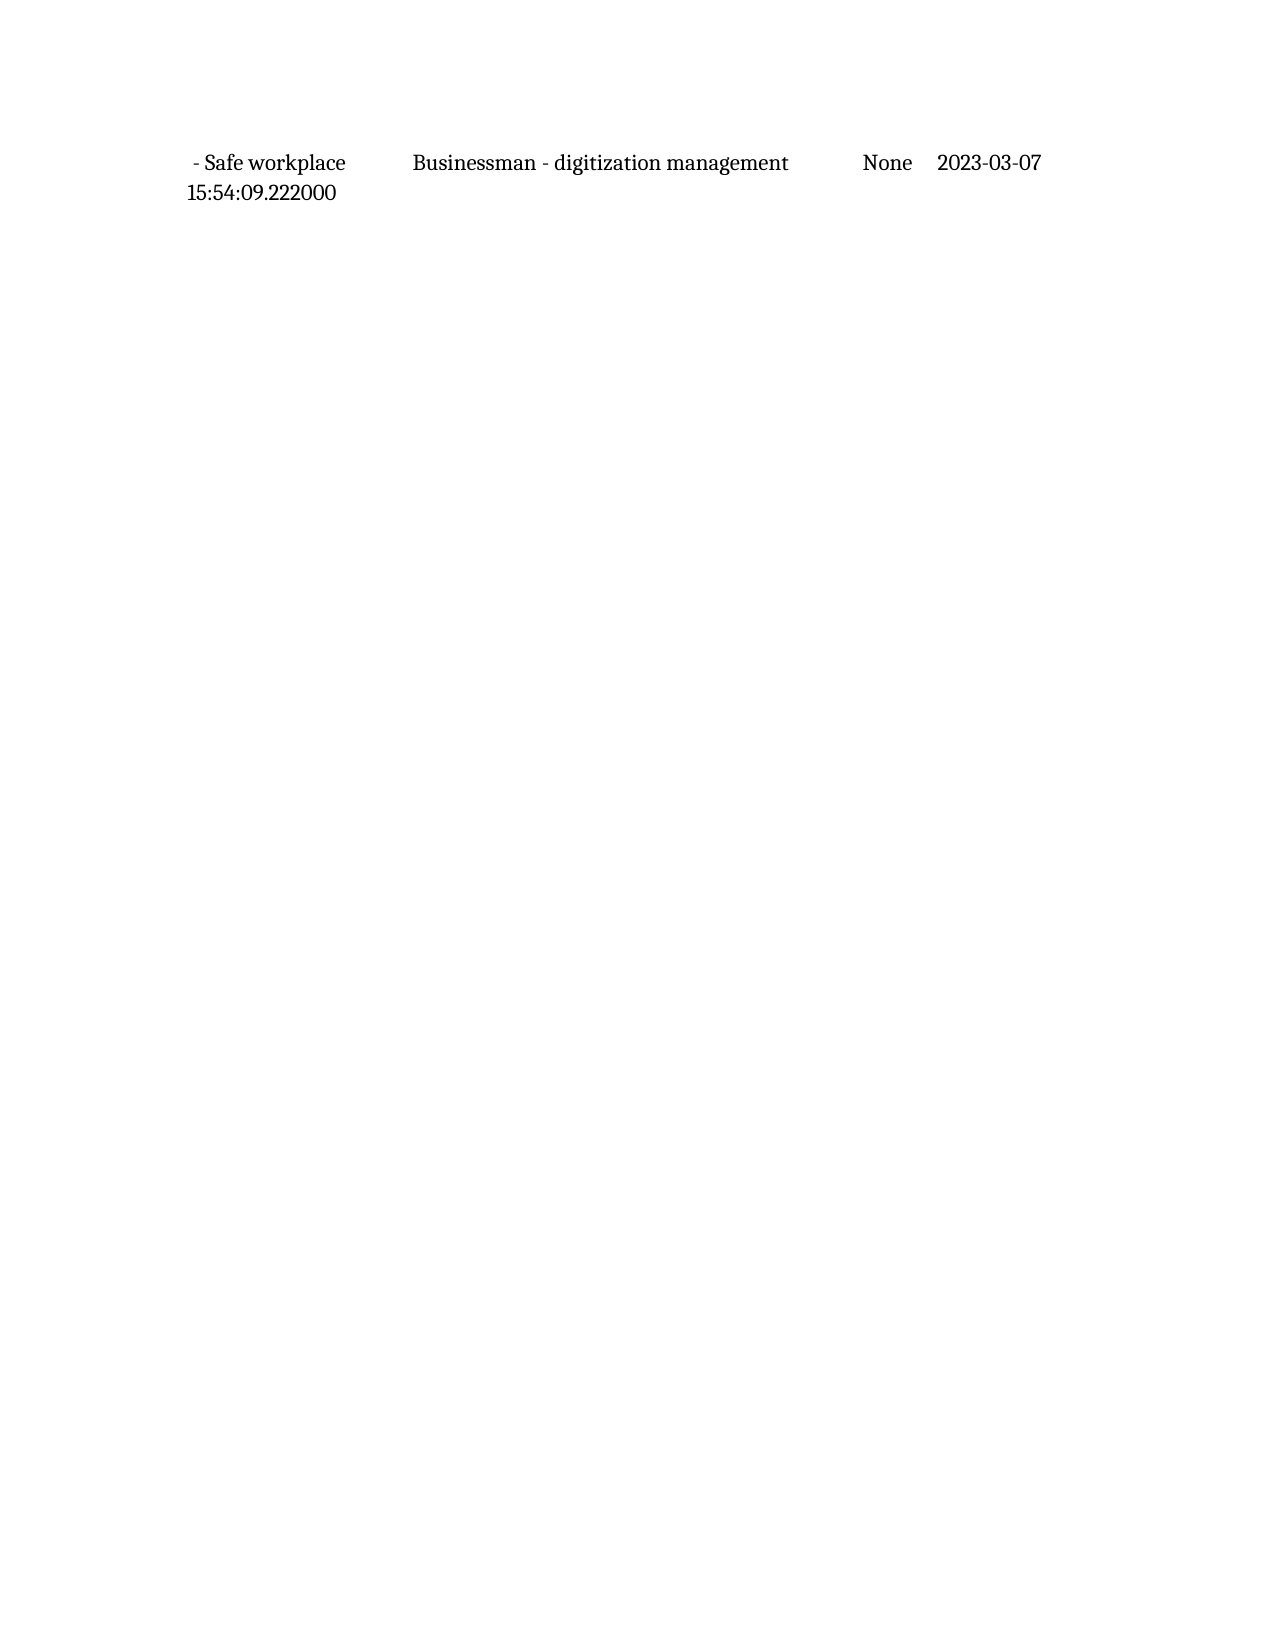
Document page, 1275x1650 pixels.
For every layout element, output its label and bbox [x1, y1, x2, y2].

text [187, 150, 1087, 237]
